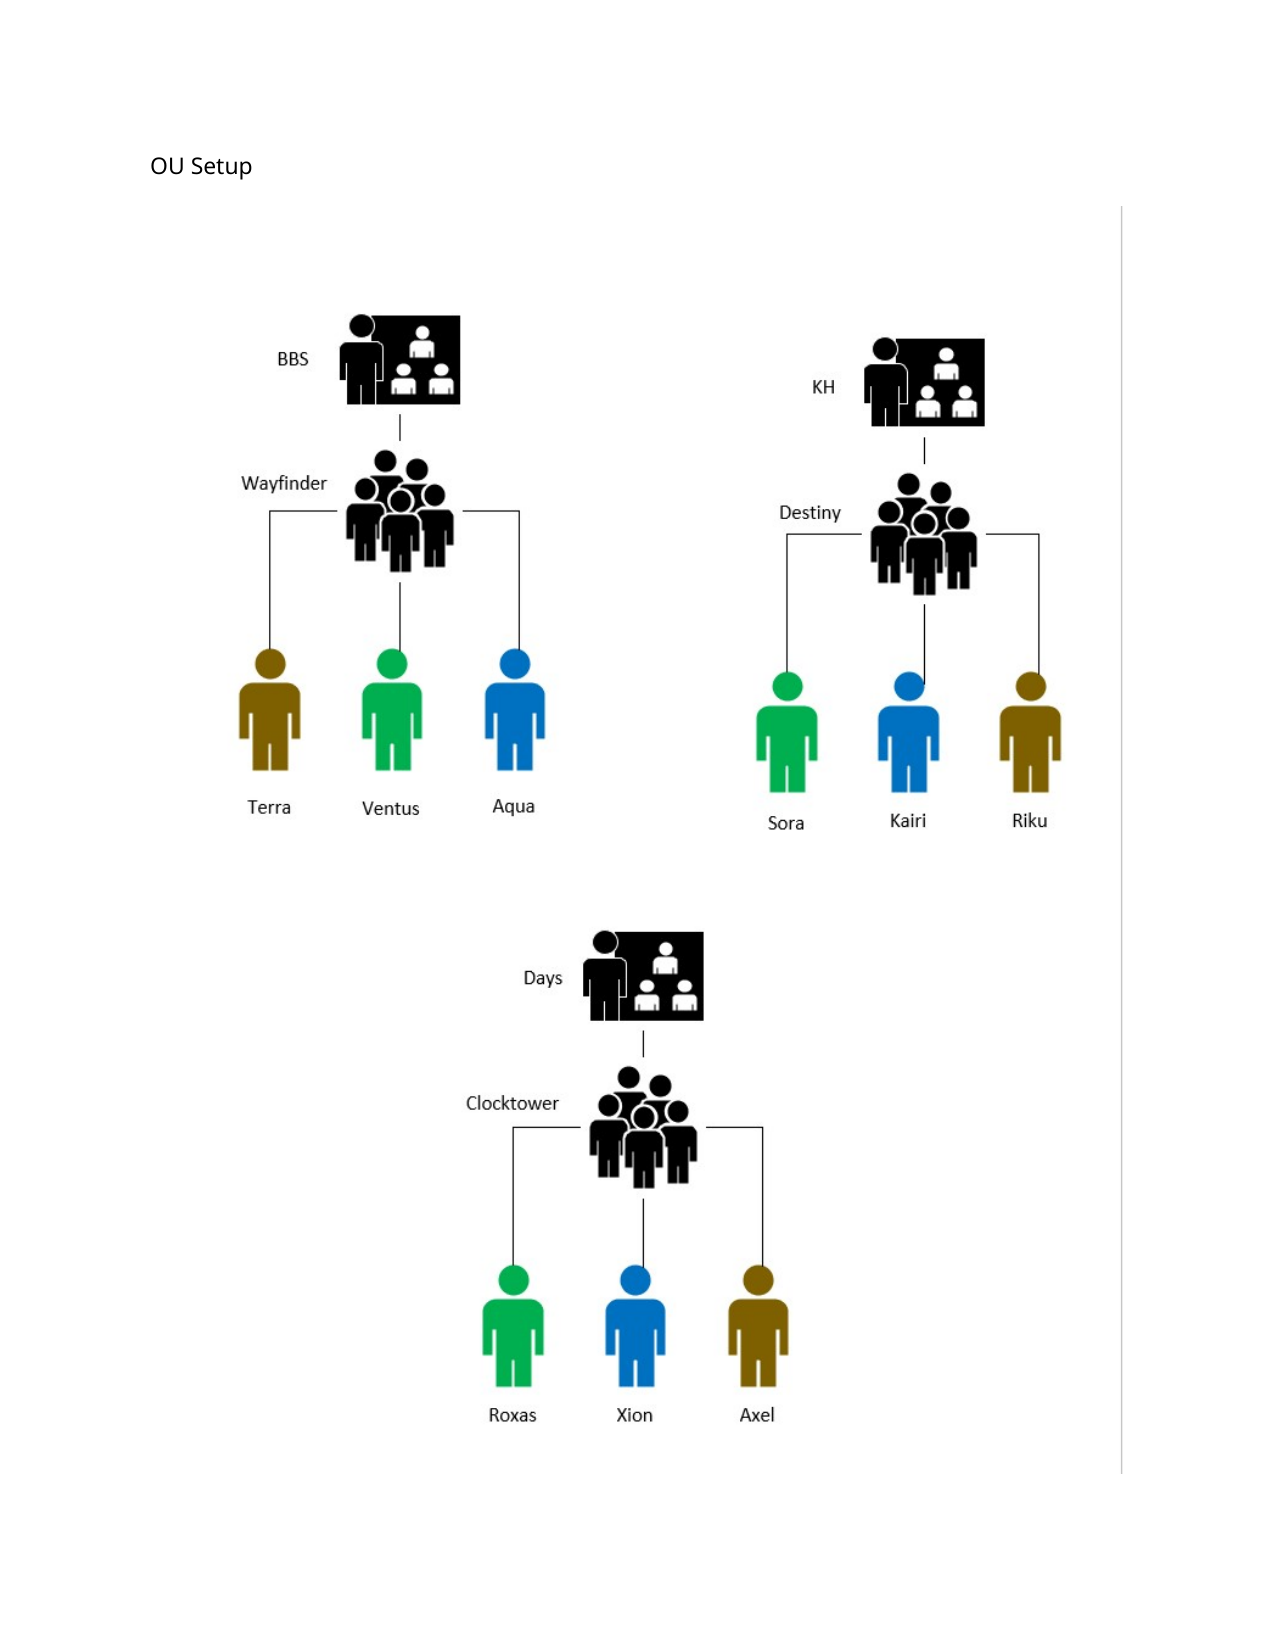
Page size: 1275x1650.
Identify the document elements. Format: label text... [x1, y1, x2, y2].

picture [150, 206, 1125, 1474]
text OU Setup [150, 150, 1125, 181]
